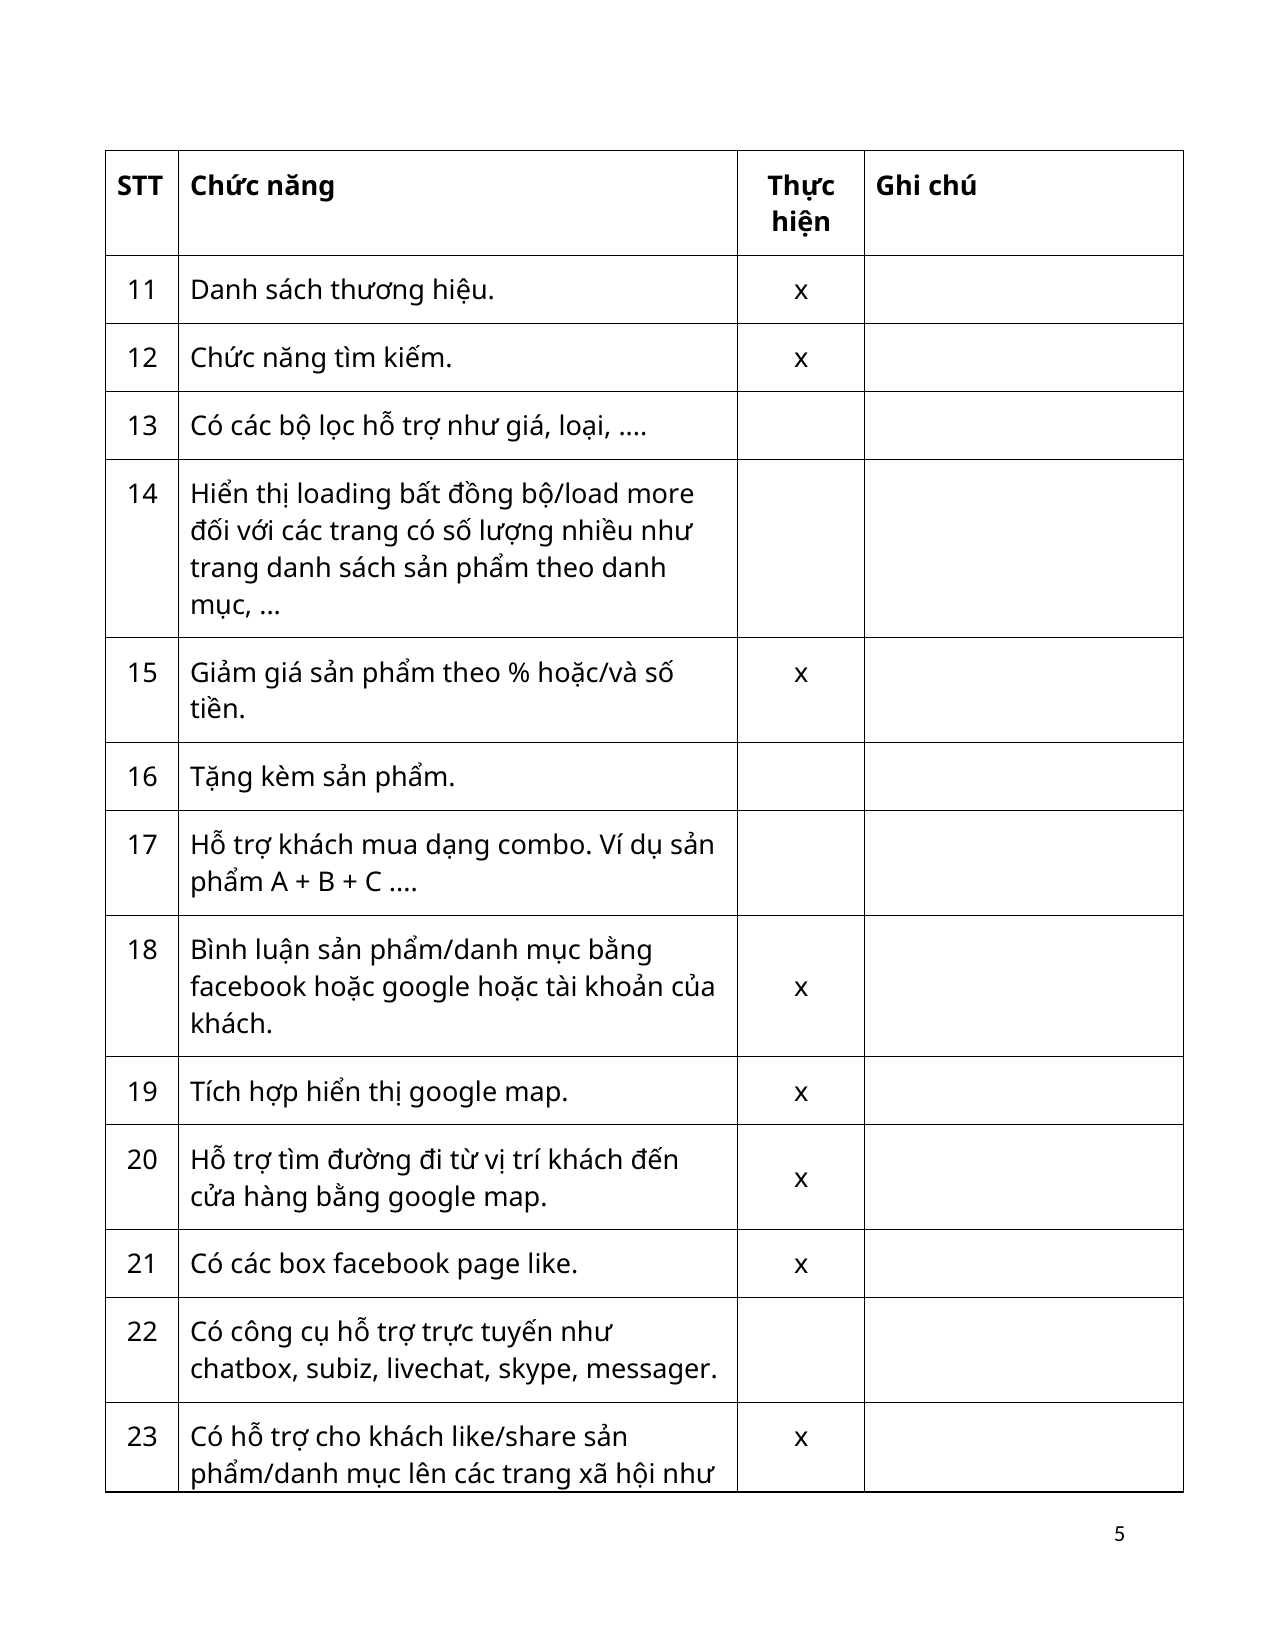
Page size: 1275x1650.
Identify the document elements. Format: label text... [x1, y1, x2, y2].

table_cell [865, 743, 1183, 810]
table_cell [738, 811, 864, 914]
table_cell [738, 1298, 864, 1402]
table_cell [865, 460, 1183, 637]
table_cell 20 [106, 1125, 178, 1229]
table_header STT [106, 151, 178, 255]
table_cell Có công cụ hỗ trợ trực tuyến như chatbox, subiz, livechat, skype, messager. [179, 1298, 737, 1402]
table_header Chức năng [179, 151, 737, 255]
table_cell 12 [106, 324, 178, 391]
table_cell Hỗ trợ tìm đường đi từ vị trí khách đến cửa hàng bằng google map. [179, 1125, 737, 1229]
table_cell 22 [106, 1298, 178, 1402]
table_cell [865, 638, 1183, 742]
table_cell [179, 1403, 737, 1491]
table_cell Bình luận sản phẩm/danh mục bằng facebook hoặc google hoặc tài khoản của khách. [179, 916, 737, 1056]
table_cell [865, 256, 1183, 323]
table_cell [865, 1125, 1183, 1229]
table_cell 21 [106, 1230, 178, 1297]
table_cell x [738, 1403, 864, 1491]
table_cell [865, 916, 1183, 1056]
table_cell Hiển thị loading bất đồng bộ/load more đối với các trang có số lượng nhiều như trang danh sách sản phẩm theo danh mục, ... [179, 460, 737, 637]
table_cell [738, 743, 864, 810]
table_cell Hỗ trợ khách mua dạng combo. Ví dụ sản phẩm A + B + C .... [179, 811, 737, 914]
table_cell 11 [106, 256, 178, 323]
table_cell 23 [106, 1403, 178, 1491]
table_cell 19 [106, 1057, 178, 1124]
table_cell Có các box facebook page like. [179, 1230, 737, 1297]
table_cell [865, 1298, 1183, 1402]
table_cell x [738, 256, 864, 323]
table_cell x [738, 1125, 864, 1229]
table_header Ghi chú [865, 151, 1183, 255]
table_cell 15 [106, 638, 178, 742]
table_cell 16 [106, 743, 178, 810]
table_cell 17 [106, 811, 178, 914]
table_header Thực hiện [738, 151, 864, 255]
table_cell 13 [106, 392, 178, 458]
table_cell [865, 1403, 1183, 1491]
table_cell x [738, 916, 864, 1056]
table_cell [865, 324, 1183, 391]
table_cell 14 [106, 460, 178, 637]
table_cell 18 [106, 916, 178, 1056]
table_cell Giảm giá sản phẩm theo % hoặc/và số tiền. [179, 638, 737, 742]
table_cell Chức năng tìm kiếm. [179, 324, 737, 391]
table_cell Tặng kèm sản phẩm. [179, 743, 737, 810]
table_cell [865, 1057, 1183, 1124]
table_cell x [738, 324, 864, 391]
table_cell [865, 392, 1183, 458]
table_cell [738, 460, 864, 637]
table_cell Tích hợp hiển thị google map. [179, 1057, 737, 1124]
table_cell Danh sách thương hiệu. [179, 256, 737, 323]
table_cell [738, 392, 864, 458]
table_cell x [738, 638, 864, 742]
table_cell x [738, 1057, 864, 1124]
table_cell Có các bộ lọc hỗ trợ như giá, loại, .... [179, 392, 737, 458]
table_cell [865, 1230, 1183, 1297]
table_cell x [738, 1230, 864, 1297]
table_cell [865, 811, 1183, 914]
